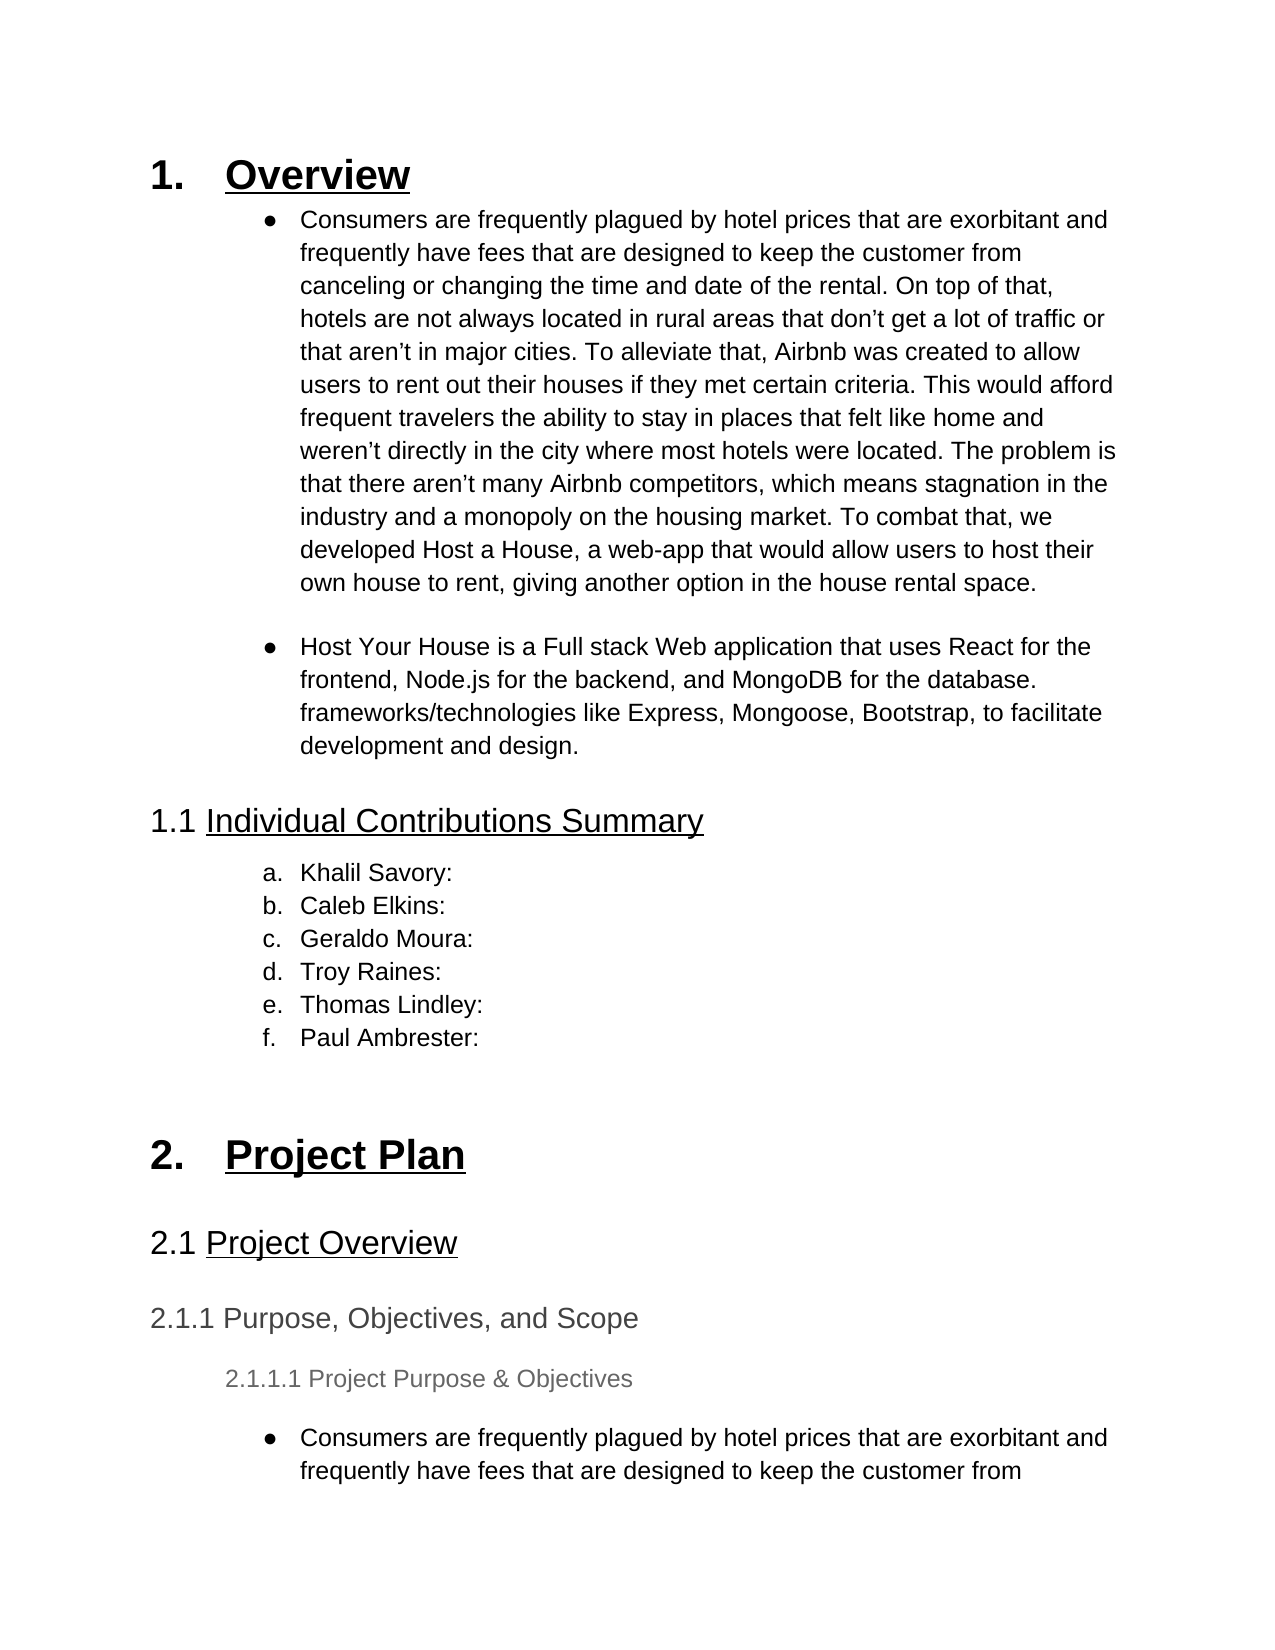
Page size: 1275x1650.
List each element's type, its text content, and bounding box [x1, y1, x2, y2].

subtitle Project Plan [150, 1131, 1125, 1178]
list Consumers are frequently plagued by hotel prices that are exorbitant and frequently have fees that are designed to keep the customer from canceling or changing the time and date of the rental. On top of that, hotels are not always located in rural areas that don’t get a lot of traffic or that aren’t in major cities. To alleviate that, Airbnb was created to allow users to rent out their houses if they met certain criteria. This would afford frequent travelers the ability to stay in places that felt like home and weren’t directly in the city where most hotels were located. The problem is that there aren’t many Airbnb competitors, which means stagnation in the industry and a monopoly on the housing market. To combat that, we developed Host a House, a web-app that would allow users to host their own house to rent, giving another option in the house rental space. [262, 205, 1125, 597]
subtitle Overview [150, 150, 1125, 198]
list Troy Raines: [262, 957, 1125, 986]
list Geraldo Moura: [262, 924, 1125, 953]
subtitle 2.1.1 Purpose, Objectives, and Scope [150, 1301, 1125, 1334]
subtitle 2.1.1.1 Project Purpose & Objectives [225, 1364, 1125, 1393]
subtitle 1.1 Individual Contributions Summary [150, 801, 1125, 839]
list Caleb Elkins: [262, 891, 1125, 919]
list Thomas Lindley: [262, 990, 1125, 1019]
list Host Your House is a Full stack Web application that uses React for the frontend, Node.js for the backend, and MongoDB for the database. frameworks/technologies like Express, Mongoose, Bootstrap, to facilitate development and design. [262, 632, 1125, 759]
list Khalil Savory: [262, 858, 1125, 887]
list Paul Ambrester: [262, 1023, 1125, 1052]
subtitle 2.1 Project Overview [150, 1223, 1125, 1262]
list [262, 1423, 1125, 1485]
